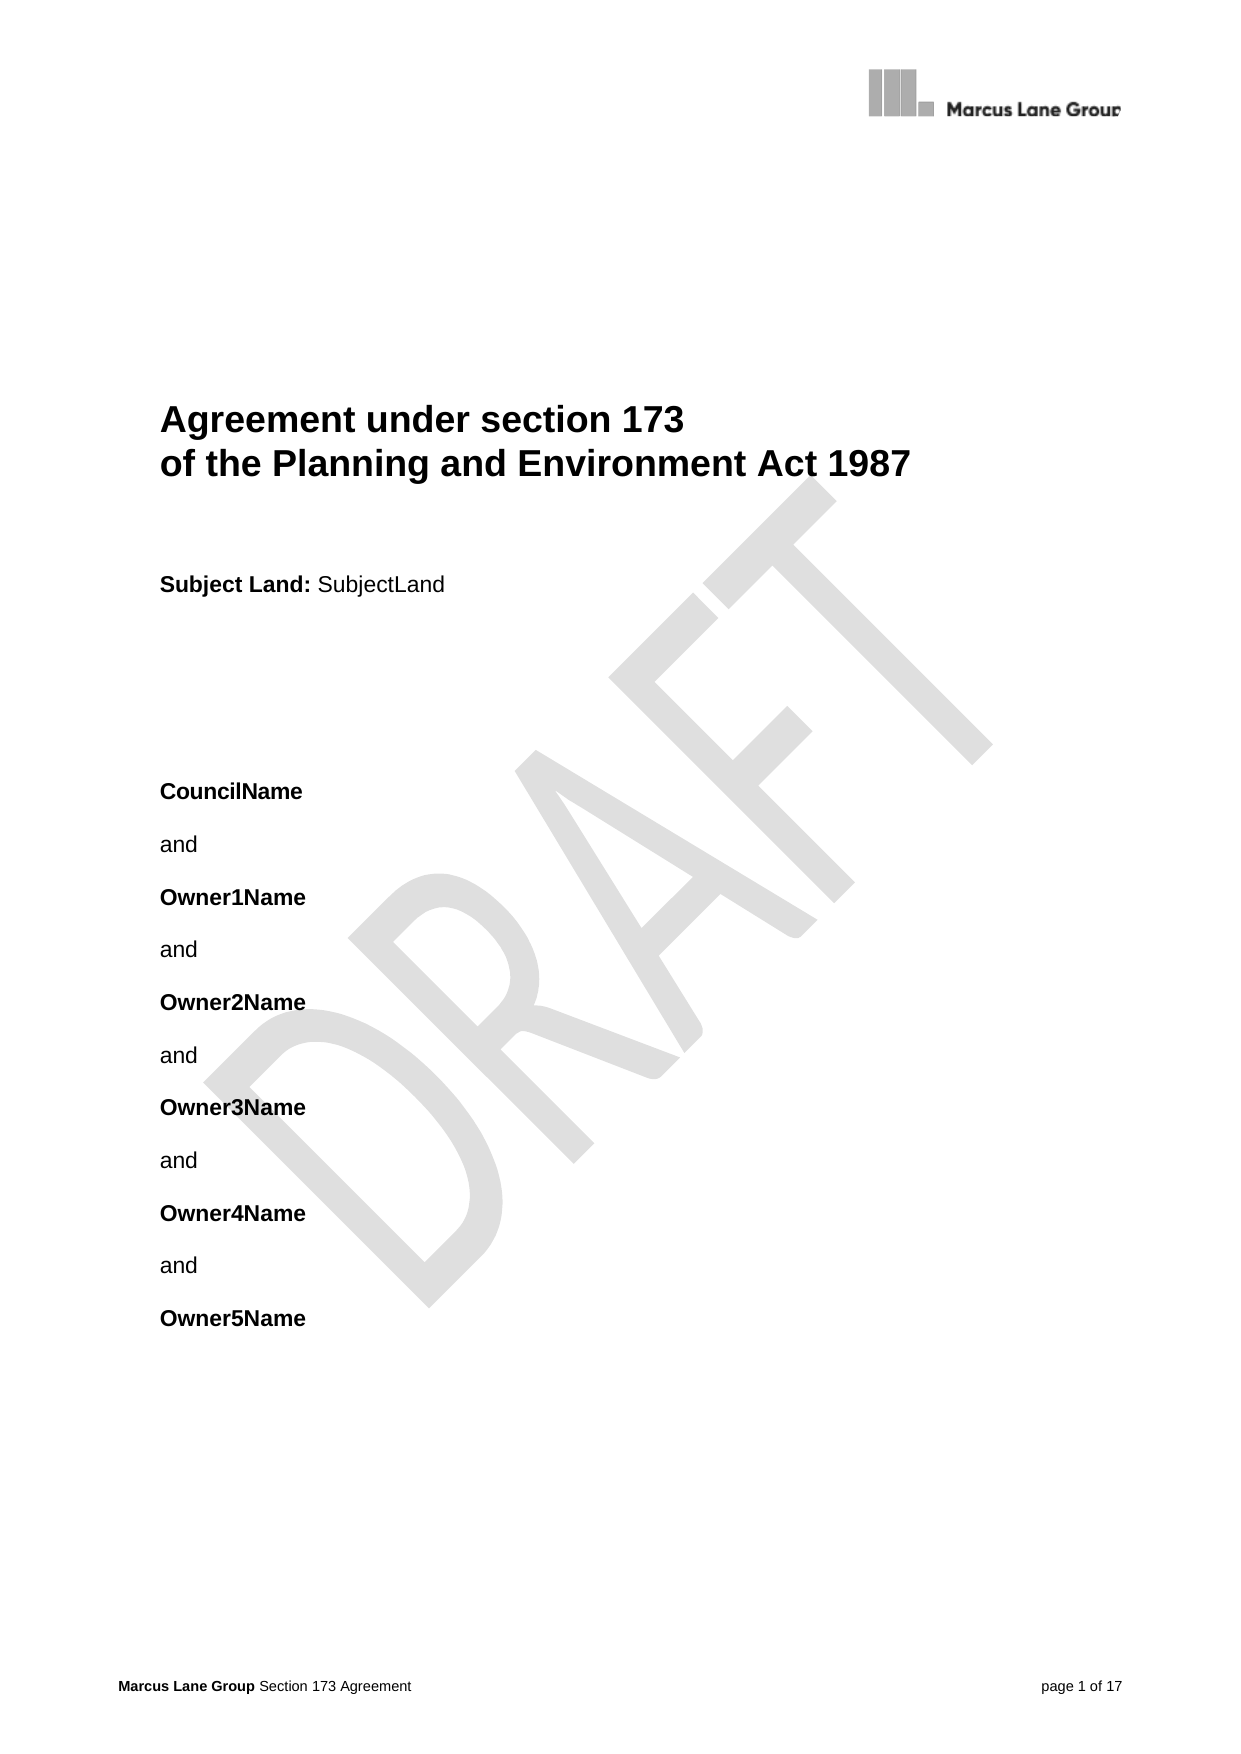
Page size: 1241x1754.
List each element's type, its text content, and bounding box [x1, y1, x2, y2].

table_cell Owner4Name [160, 1200, 1122, 1226]
table_header and [160, 831, 1122, 883]
table_header and [160, 1147, 1122, 1200]
table_header and [160, 1042, 1122, 1094]
table_cell Owner5Name [160, 1305, 1122, 1332]
table_cell Owner3Name [160, 1094, 1122, 1121]
table_cell Owner1Name [160, 884, 1122, 910]
table_header and [160, 936, 1122, 989]
text CouncilName [159, 778, 1122, 804]
table_cell Owner2Name [160, 989, 1122, 1015]
table_header and [160, 1253, 1122, 1305]
text Agreement under section 173 of the Planning and Environment Act 1987 [159, 398, 1122, 484]
text Subject Land: SubjectLand [159, 571, 1122, 597]
